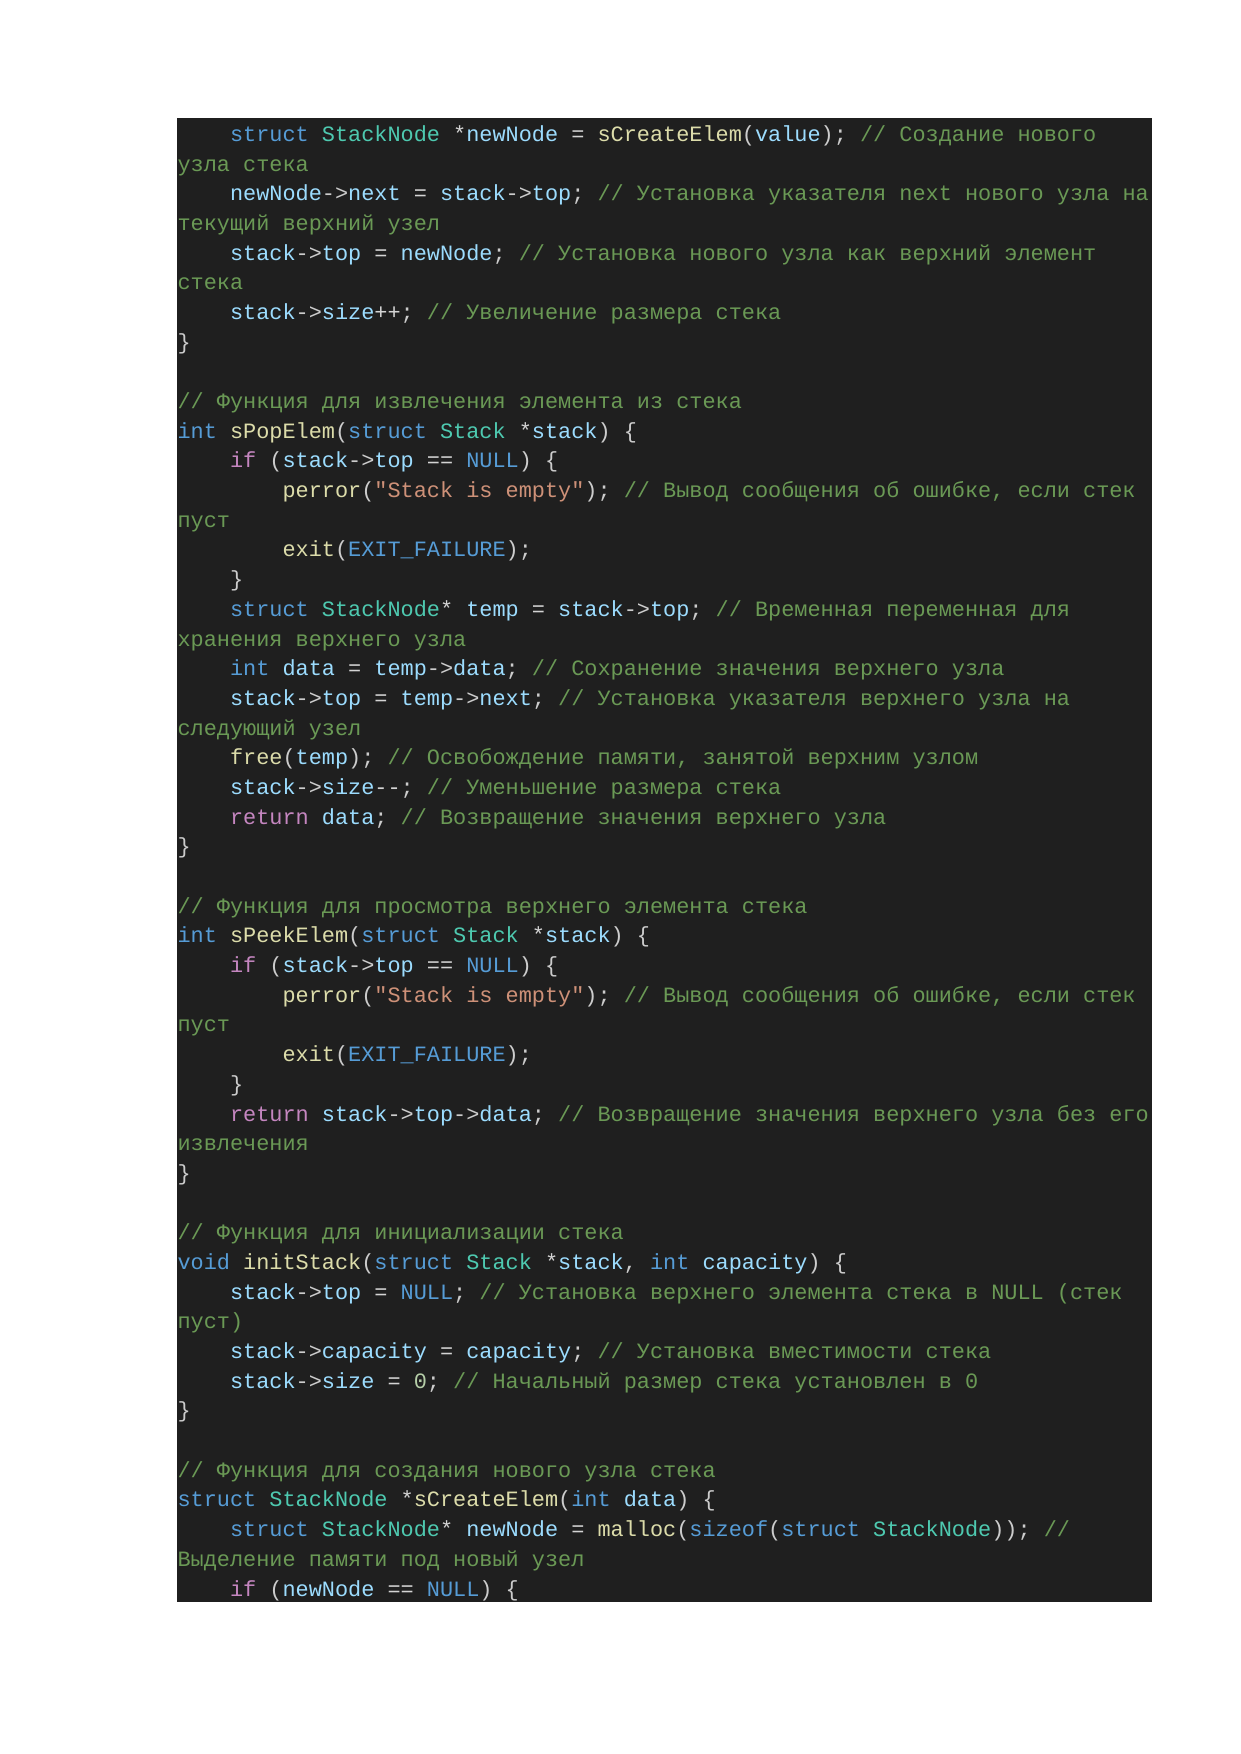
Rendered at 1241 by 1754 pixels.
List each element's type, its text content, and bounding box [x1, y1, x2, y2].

text // Функция для создания нового узла стека [177, 1454, 1152, 1484]
text if (stack->top == NULL) { [177, 445, 1152, 474]
text struct StackNode *sCreateElem(int data) { [177, 1484, 1152, 1513]
text if (newNode == NULL) { [177, 1573, 1152, 1602]
text } [177, 831, 1152, 860]
text int sPopElem(struct Stack *stack) { [177, 415, 1152, 445]
text return data; // Возвращение значения верхнего узла [177, 801, 1152, 831]
text stack->size--; // Уменьшение размера стека [177, 771, 1152, 801]
text free(temp); // Освобождение памяти, занятой верхним узлом [177, 742, 1152, 771]
text perror("Stack is empty"); // Вывод сообщения об ошибке, если стек пуст [177, 474, 1152, 534]
text stack->top = temp->next; // Установка указателя верхнего узла на следующий узел [177, 682, 1152, 742]
text } [177, 326, 1152, 356]
text stack->size++; // Увеличение размера стека [177, 296, 1152, 326]
text return stack->top->data; // Возвращение значения верхнего узла без его извлечения [177, 1098, 1152, 1157]
text stack->top = NULL; // Установка верхнего элемента стека в NULL (стек пуст) [177, 1276, 1152, 1335]
text int sPeekElem(struct Stack *stack) { [177, 920, 1152, 949]
text // Функция для инициализации стека [177, 1217, 1152, 1246]
text newNode->next = stack->top; // Установка указателя next нового узла на текущий верхний узел [177, 177, 1152, 237]
text stack->top = newNode; // Установка нового узла как верхний элемент стека [177, 237, 1152, 296]
text exit(EXIT_FAILURE); [177, 1038, 1152, 1068]
text } [177, 563, 1152, 593]
text struct StackNode* newNode = malloc(sizeof(struct StackNode)); // Выделение памяти под новый узел [177, 1513, 1152, 1573]
text } [177, 1068, 1152, 1098]
text struct StackNode* temp = stack->top; // Временная переменная для хранения верхнего узла [177, 593, 1152, 652]
text exit(EXIT_FAILURE); [177, 534, 1152, 563]
text perror("Stack is empty"); // Вывод сообщения об ошибке, если стек пуст [177, 979, 1152, 1038]
text // Функция для просмотра верхнего элемента стека [177, 890, 1152, 920]
text stack->capacity = capacity; // Установка вместимости стека [177, 1335, 1152, 1365]
text struct StackNode *newNode = sCreateElem(value); // Создание нового узла стека [177, 118, 1152, 177]
text stack->size = 0; // Начальный размер стека установлен в 0 [177, 1365, 1152, 1395]
text // Функция для извлечения элемента из стека [177, 385, 1152, 415]
text void initStack(struct Stack *stack, int capacity) { [177, 1246, 1152, 1276]
text } [177, 1395, 1152, 1424]
text if (stack->top == NULL) { [177, 949, 1152, 979]
text } [177, 1157, 1152, 1187]
text int data = temp->data; // Сохранение значения верхнего узла [177, 652, 1152, 682]
